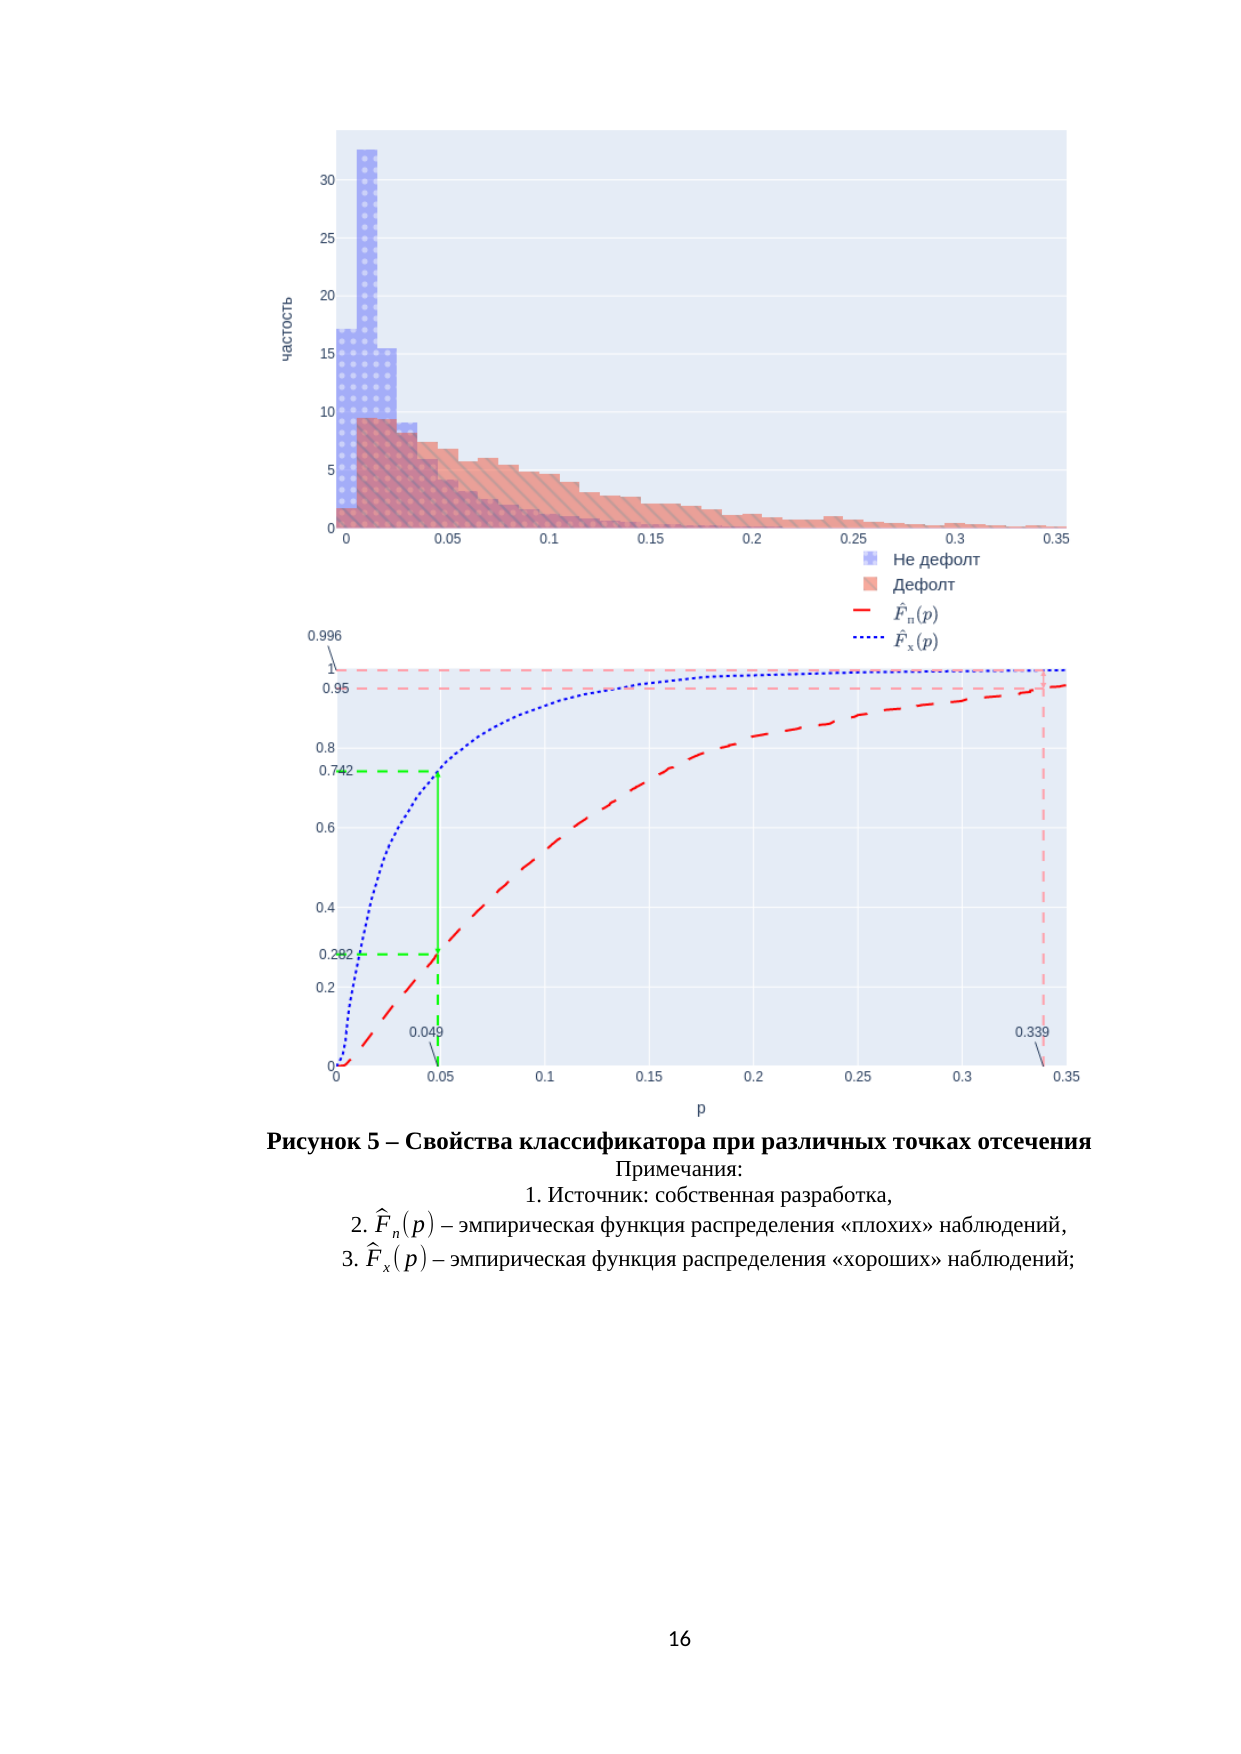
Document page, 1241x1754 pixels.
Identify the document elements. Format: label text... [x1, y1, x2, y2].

list – эмпирическая функция распределения «плохих» наблюдений, [236, 1207, 1181, 1242]
text Примечания: [177, 1155, 1181, 1181]
picture [273, 118, 1088, 1126]
text Рисунок 5 – Свойства классификатора при различных точках отсечения [177, 1126, 1181, 1155]
list Источник: собственная разработка, [236, 1181, 1181, 1207]
list – эмпирическая функция распределения «хороших» наблюдений; [236, 1242, 1181, 1276]
